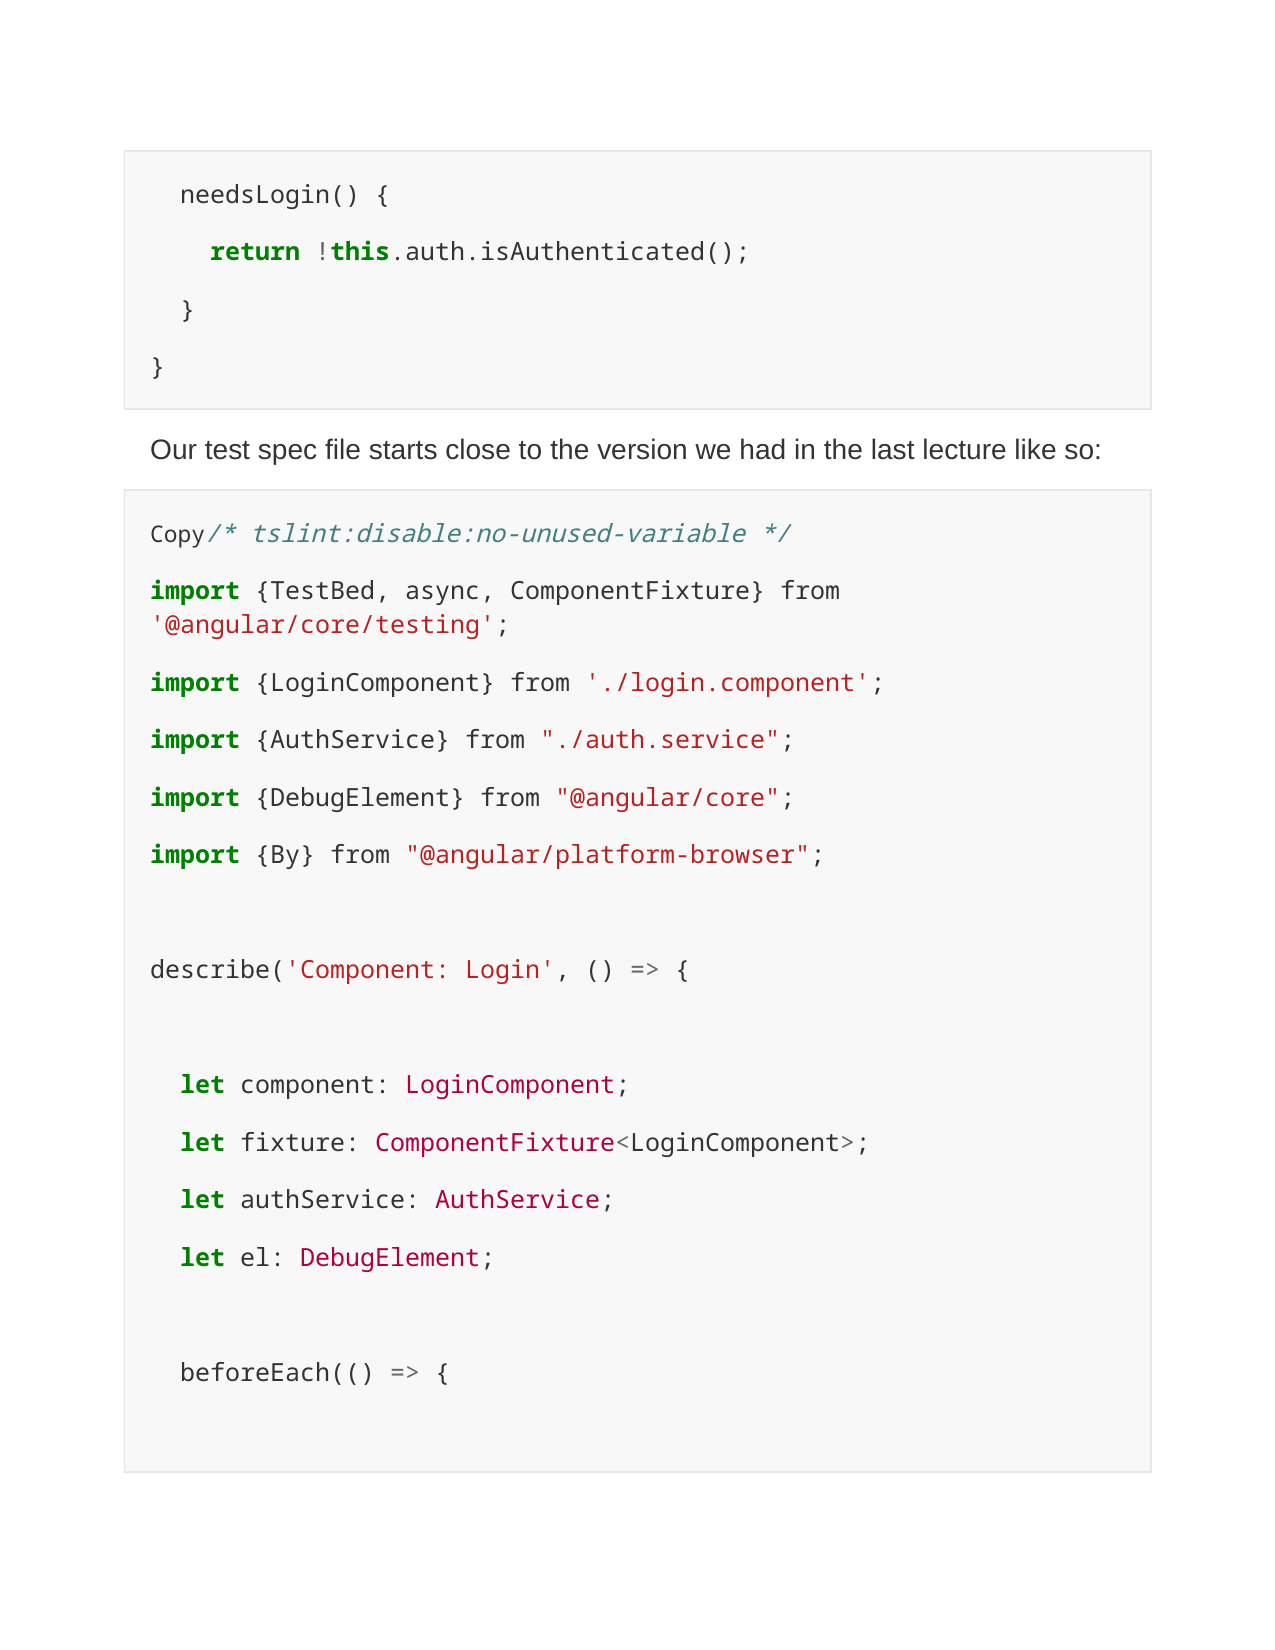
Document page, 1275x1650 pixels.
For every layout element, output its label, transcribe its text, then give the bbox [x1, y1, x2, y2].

text describe('Component: Login', () => { [125, 926, 1150, 983]
text import {By} from "@angular/platform-browser"; [125, 811, 1150, 868]
text import {DebugElement} from "@angular/core"; [125, 753, 1150, 811]
text return !this.auth.isAuthenticated(); [125, 207, 1150, 265]
text let authService: AuthService; [125, 1156, 1150, 1213]
text let component: LoginComponent; [125, 1041, 1150, 1098]
text let el: DebugElement; [125, 1213, 1150, 1271]
text import {LoginComponent} from './login.component'; [125, 638, 1150, 696]
text } [125, 322, 1150, 408]
text Copy/* tslint:disable:no-unused-variable */ [125, 491, 1150, 546]
text Our test spec file starts close to the version we had in the last lecture like so: [150, 433, 1125, 466]
text } [125, 265, 1150, 322]
text import {AuthService} from "./auth.service"; [125, 696, 1150, 753]
text let fixture: ComponentFixture<LoginComponent>; [125, 1098, 1150, 1156]
text beforeEach(() => { [125, 1328, 1150, 1386]
text import {TestBed, async, ComponentFixture} from '@angular/core/testing'; [125, 546, 1150, 638]
text needsLogin() { [125, 152, 1150, 207]
